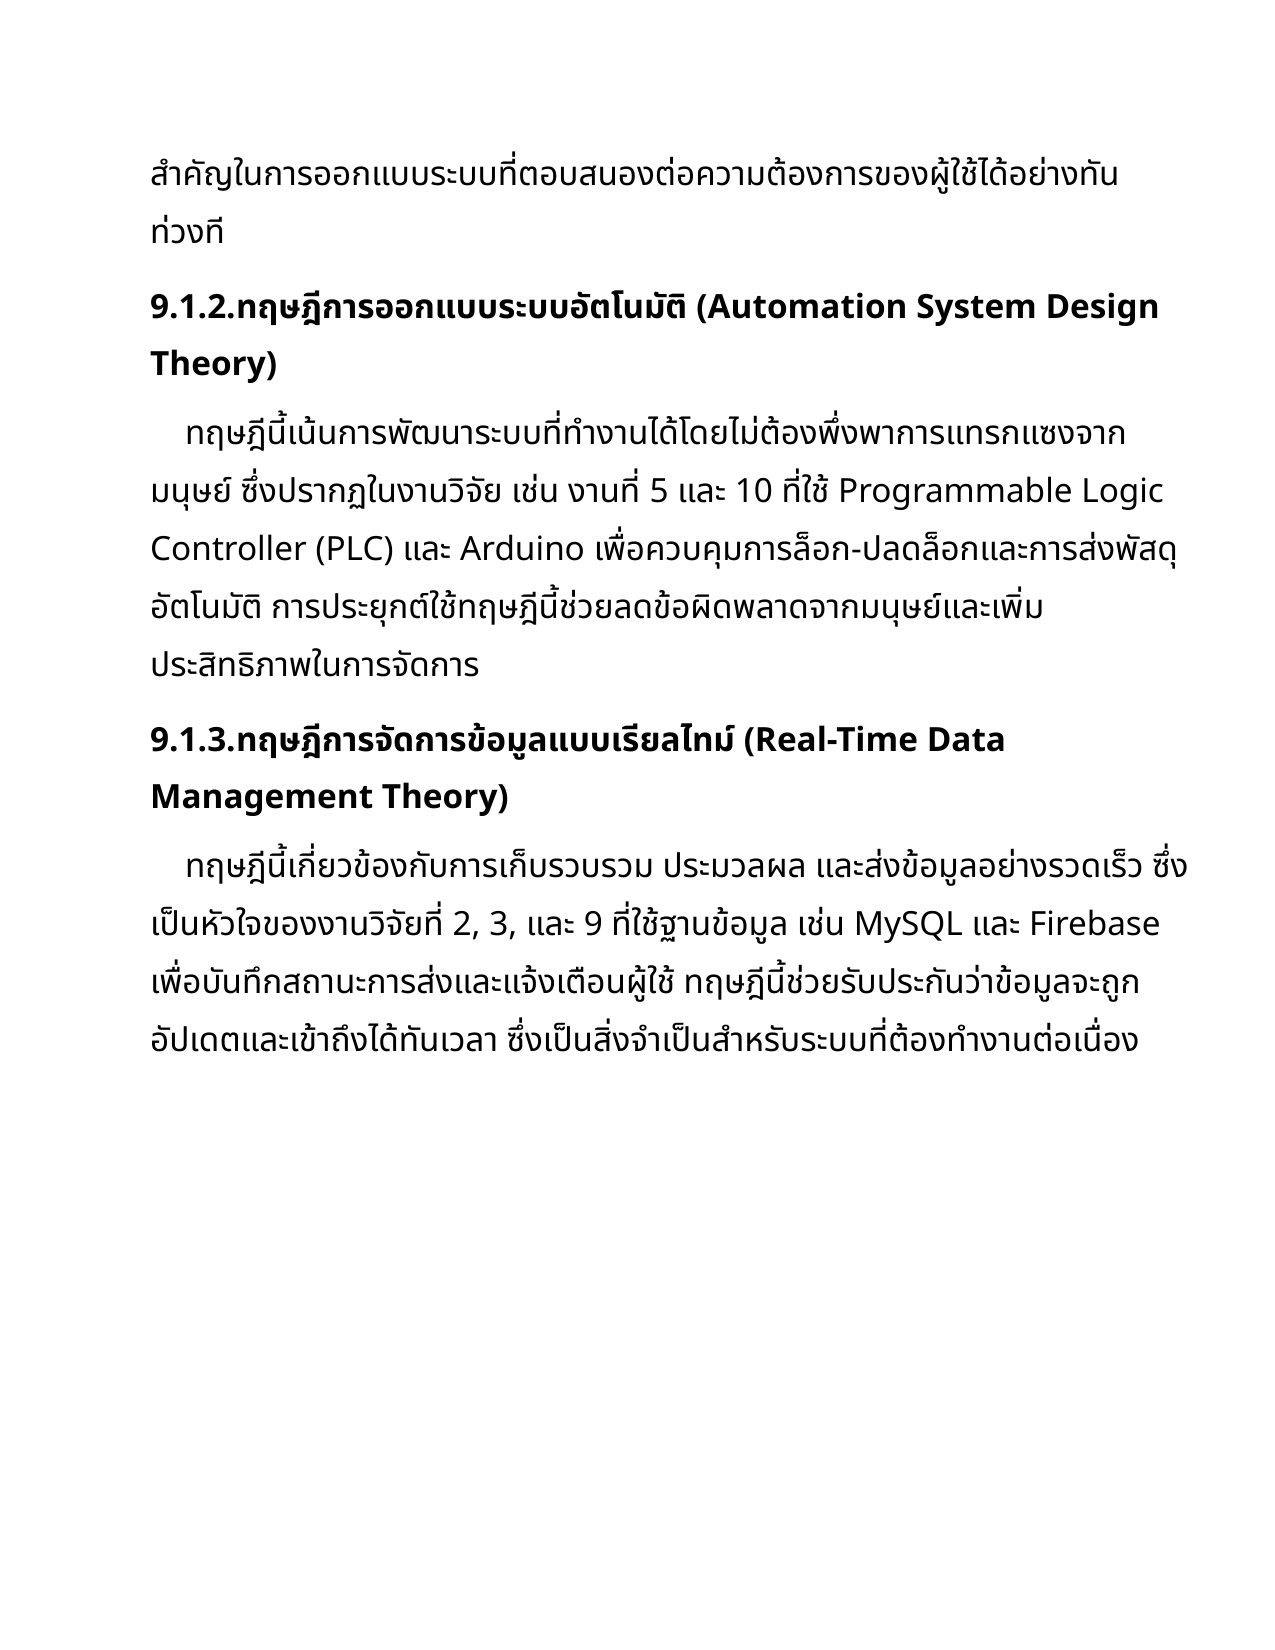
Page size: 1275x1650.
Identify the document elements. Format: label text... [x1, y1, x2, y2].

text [150, 150, 1191, 258]
text ทฤษฎีนี้เกี่ยวข้องกับการเก็บรวบรวม ประมวลผล และส่งข้อมูลอย่างรวดเร็ว ซึ่งเป็นหัวใจของงานวิจัยที่ 2, 3, และ 9 ที่ใช้ฐานข้อมูล เช่น MySQL และ Firebase เพื่อบันทึกสถานะการส่งและแจ้งเตือนผู้ใช้ ทฤษฎีนี้ช่วยรับประกันว่าข้อมูลจะถูกอัปเดตและเข้าถึงได้ทันเวลา ซึ่งเป็นสิ่งจำเป็นสำหรับระบบที่ต้องทำงานต่อเนื่อง [150, 842, 1191, 1066]
text 9.1.3.ทฤษฎีการจัดการข้อมูลแบบเรียลไทม์ (Real-Time Data Management Theory) [150, 715, 1191, 818]
text 9.1.2.ทฤษฎีการออกแบบระบบอัตโนมัติ (Automation System Design Theory) [150, 282, 1191, 385]
text ทฤษฎีนี้เน้นการพัฒนาระบบที่ทำงานได้โดยไม่ต้องพึ่งพาการแทรกแซงจากมนุษย์ ซึ่งปรากฏในงานวิจัย เช่น งานที่ 5 และ 10 ที่ใช้ Programmable Logic Controller (PLC) และ Arduino เพื่อควบคุมการล็อก-ปลดล็อกและการส่งพัสดุอัตโนมัติ การประยุกต์ใช้ทฤษฎีนี้ช่วยลดข้อผิดพลาดจากมนุษย์และเพิ่มประสิทธิภาพในการจัดการ [150, 409, 1191, 691]
